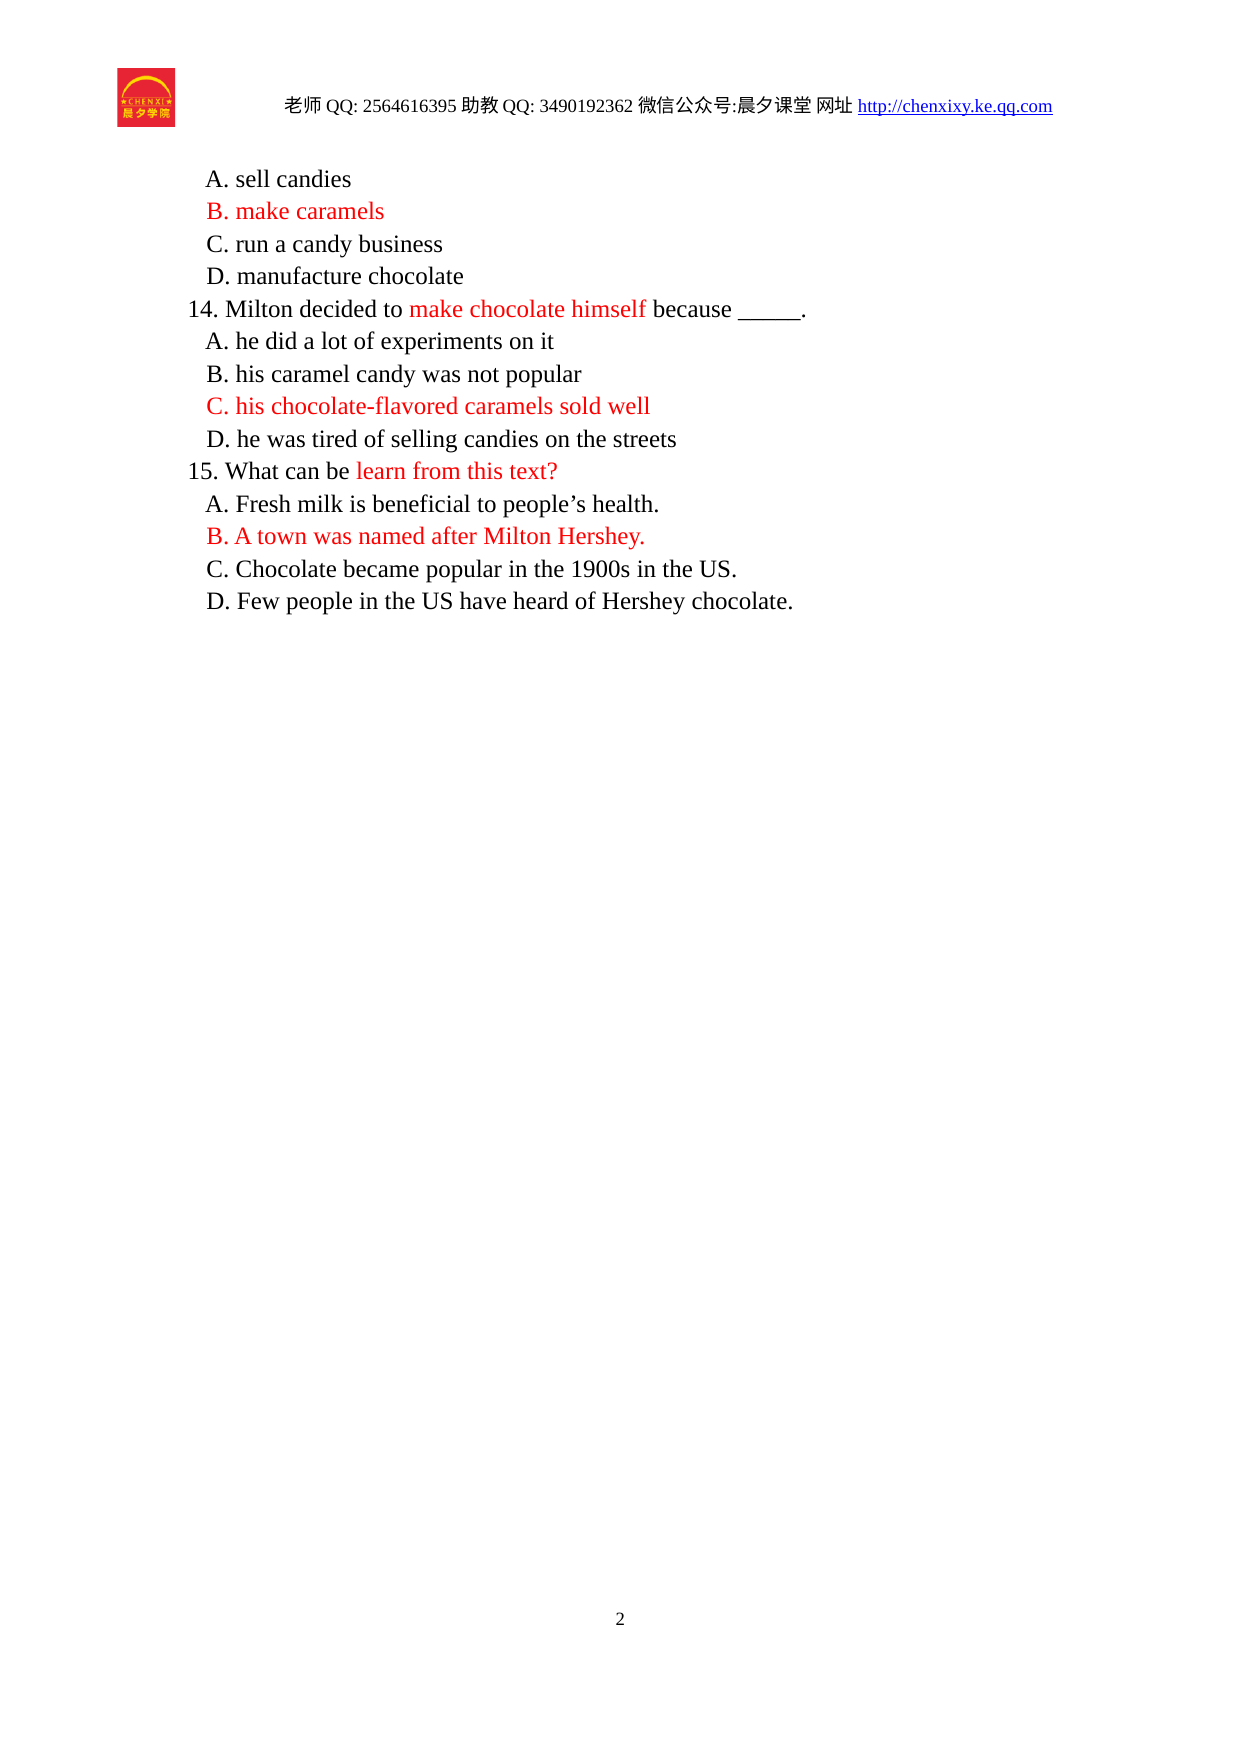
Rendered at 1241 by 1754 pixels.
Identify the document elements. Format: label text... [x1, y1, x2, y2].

picture [117, 68, 176, 127]
text C. run a candy business [187, 227, 1053, 259]
text C. his chocolate-flavored caramels sold well [187, 389, 1053, 422]
text C. Chocolate became popular in the 1900s in the US. [187, 552, 1053, 584]
text B. his caramel candy was not popular [187, 357, 1053, 389]
text A. sell candies [187, 162, 1053, 194]
text B. make caramels [187, 194, 1053, 227]
text 14. Milton decided to make chocolate himself because _____. [187, 292, 1053, 324]
text D. Few people in the US have heard of Hershey chocolate. [187, 584, 1053, 617]
text D. he was tired of selling candies on the streets [187, 422, 1053, 454]
text B. A town was named after Milton Hershey. [187, 519, 1053, 552]
text A. he did a lot of experiments on it [187, 324, 1053, 357]
text 15. What can be learn from this text? [187, 454, 1053, 487]
text A. Fresh milk is beneficial to people’s health. [187, 487, 1053, 519]
text D. manufacture chocolate [187, 259, 1053, 292]
